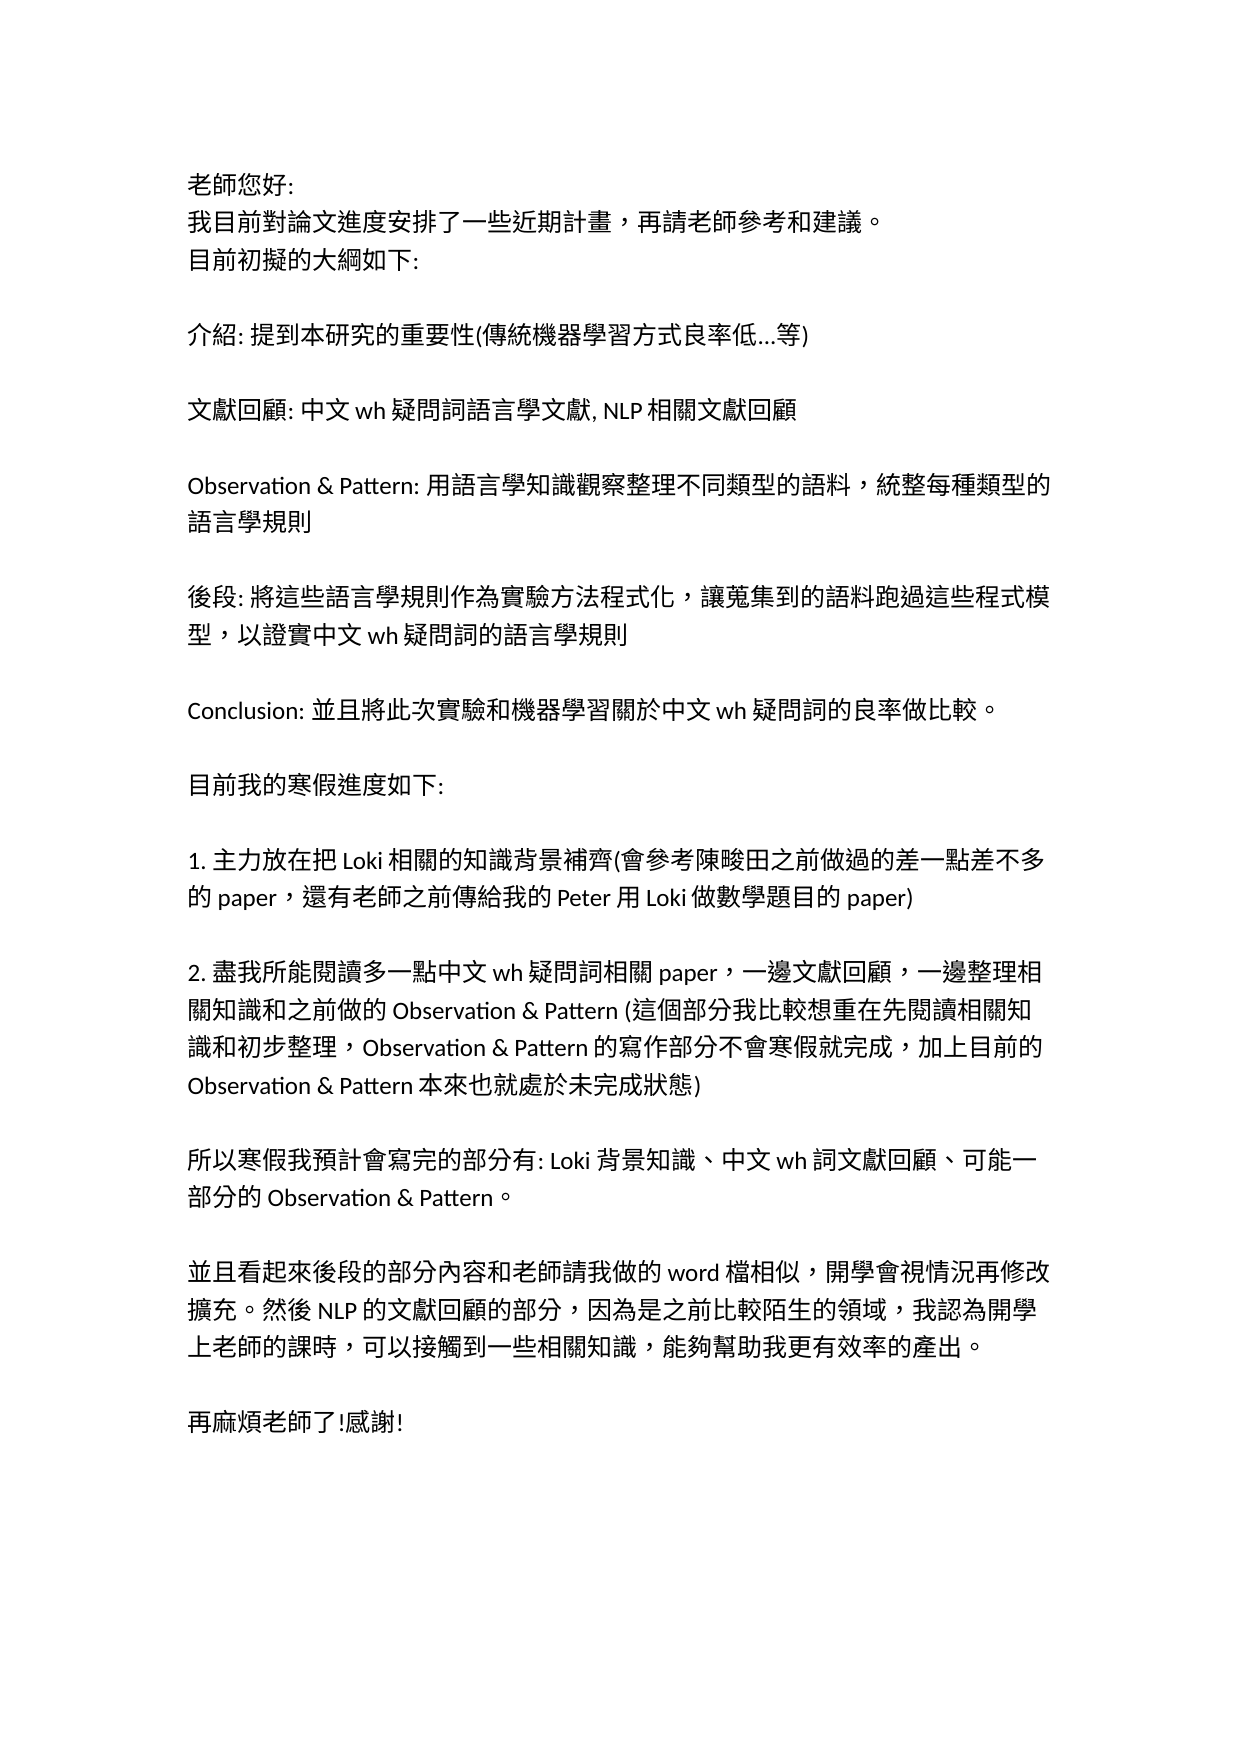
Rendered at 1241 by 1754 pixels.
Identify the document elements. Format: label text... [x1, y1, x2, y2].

text 文獻回顧: 中文wh疑問詞語言學文獻, NLP相關文獻回顧 [187, 389, 1053, 427]
text 2. 盡我所能閱讀多一點中文wh疑問詞相關paper，一邊文獻回顧，一邊整理相關知識和之前做的Observation & Pattern (這個部分我比較想重在先閱讀相關知識和初步整理，Observation & Pattern的寫作部分不會寒假就完成，加上目前的Observation & Pattern本來也就處於未完成狀態) [187, 952, 1053, 1102]
text 1. 主力放在把Loki相關的知識背景補齊(會參考陳畯田之前做過的差一點差不多的paper，還有老師之前傳給我的Peter用Loki做數學題目的paper) [187, 839, 1053, 914]
text 目前初擬的大綱如下: [187, 239, 1053, 277]
text 介紹: 提到本研究的重要性(傳統機器學習方式良率低...等) [187, 314, 1053, 352]
text Observation & Pattern: 用語言學知識觀察整理不同類型的語料，統整每種類型的語言學規則 [187, 464, 1053, 539]
text 所以寒假我預計會寫完的部分有: Loki 背景知識、中文wh詞文獻回顧、可能一部分的Observation & Pattern。 並且看起來後段的部分內容和老師請我做的word檔相似，開學會視情況再修改擴充。然後NLP的文獻回顧的部分，因為是之前比較陌生的領域，我認為開學上老師的課時，可以接觸到一些相關知識，能夠幫助我更有效率的產出。 [187, 1139, 1053, 1364]
text Conclusion: 並且將此次實驗和機器學習關於中文wh疑問詞的良率做比較。 [187, 689, 1053, 727]
text 目前我的寒假進度如下: [187, 764, 1053, 802]
text 再麻煩老師了!感謝! [187, 1364, 1053, 1439]
text 我目前對論文進度安排了一些近期計畫，再請老師參考和建議。 [187, 202, 1053, 239]
text 老師您好: [187, 164, 1053, 202]
text 後段: 將這些語言學規則作為實驗方法程式化，讓蒐集到的語料跑過這些程式模型，以證實中文wh疑問詞的語言學規則 [187, 577, 1053, 652]
